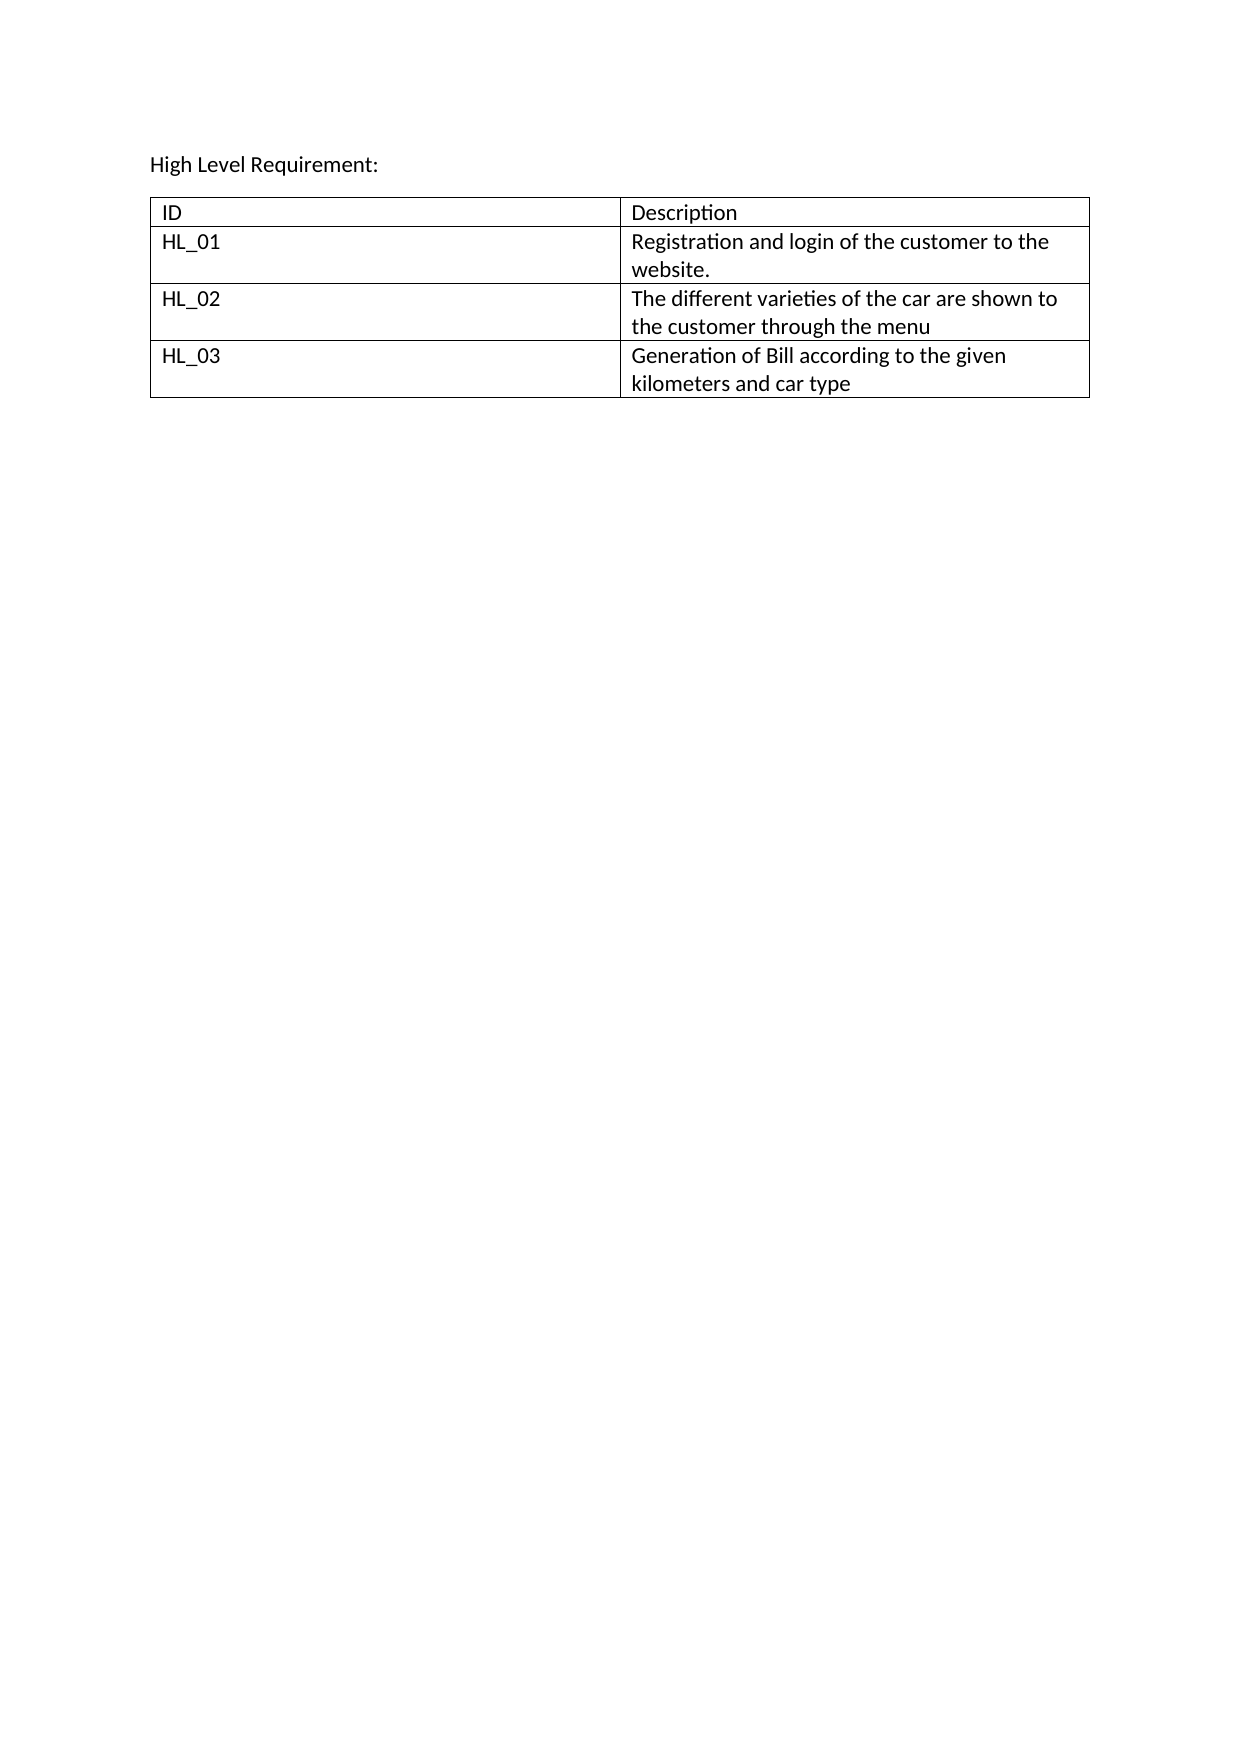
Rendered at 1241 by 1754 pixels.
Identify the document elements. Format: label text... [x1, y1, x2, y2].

table_cell Generation of Bill according to the given kilometers and car type [621, 341, 1089, 397]
table_cell HL_03 [151, 341, 620, 397]
table_cell HL_02 [151, 284, 620, 340]
table_header ID [151, 198, 620, 226]
table_cell The different varieties of the car are shown to the customer through the menu [621, 284, 1089, 340]
table_cell Registration and login of the customer to the website. [621, 227, 1089, 283]
text High Level Requirement: [150, 150, 1090, 178]
table_header Description [621, 198, 1089, 226]
table_cell HL_01 [151, 227, 620, 283]
